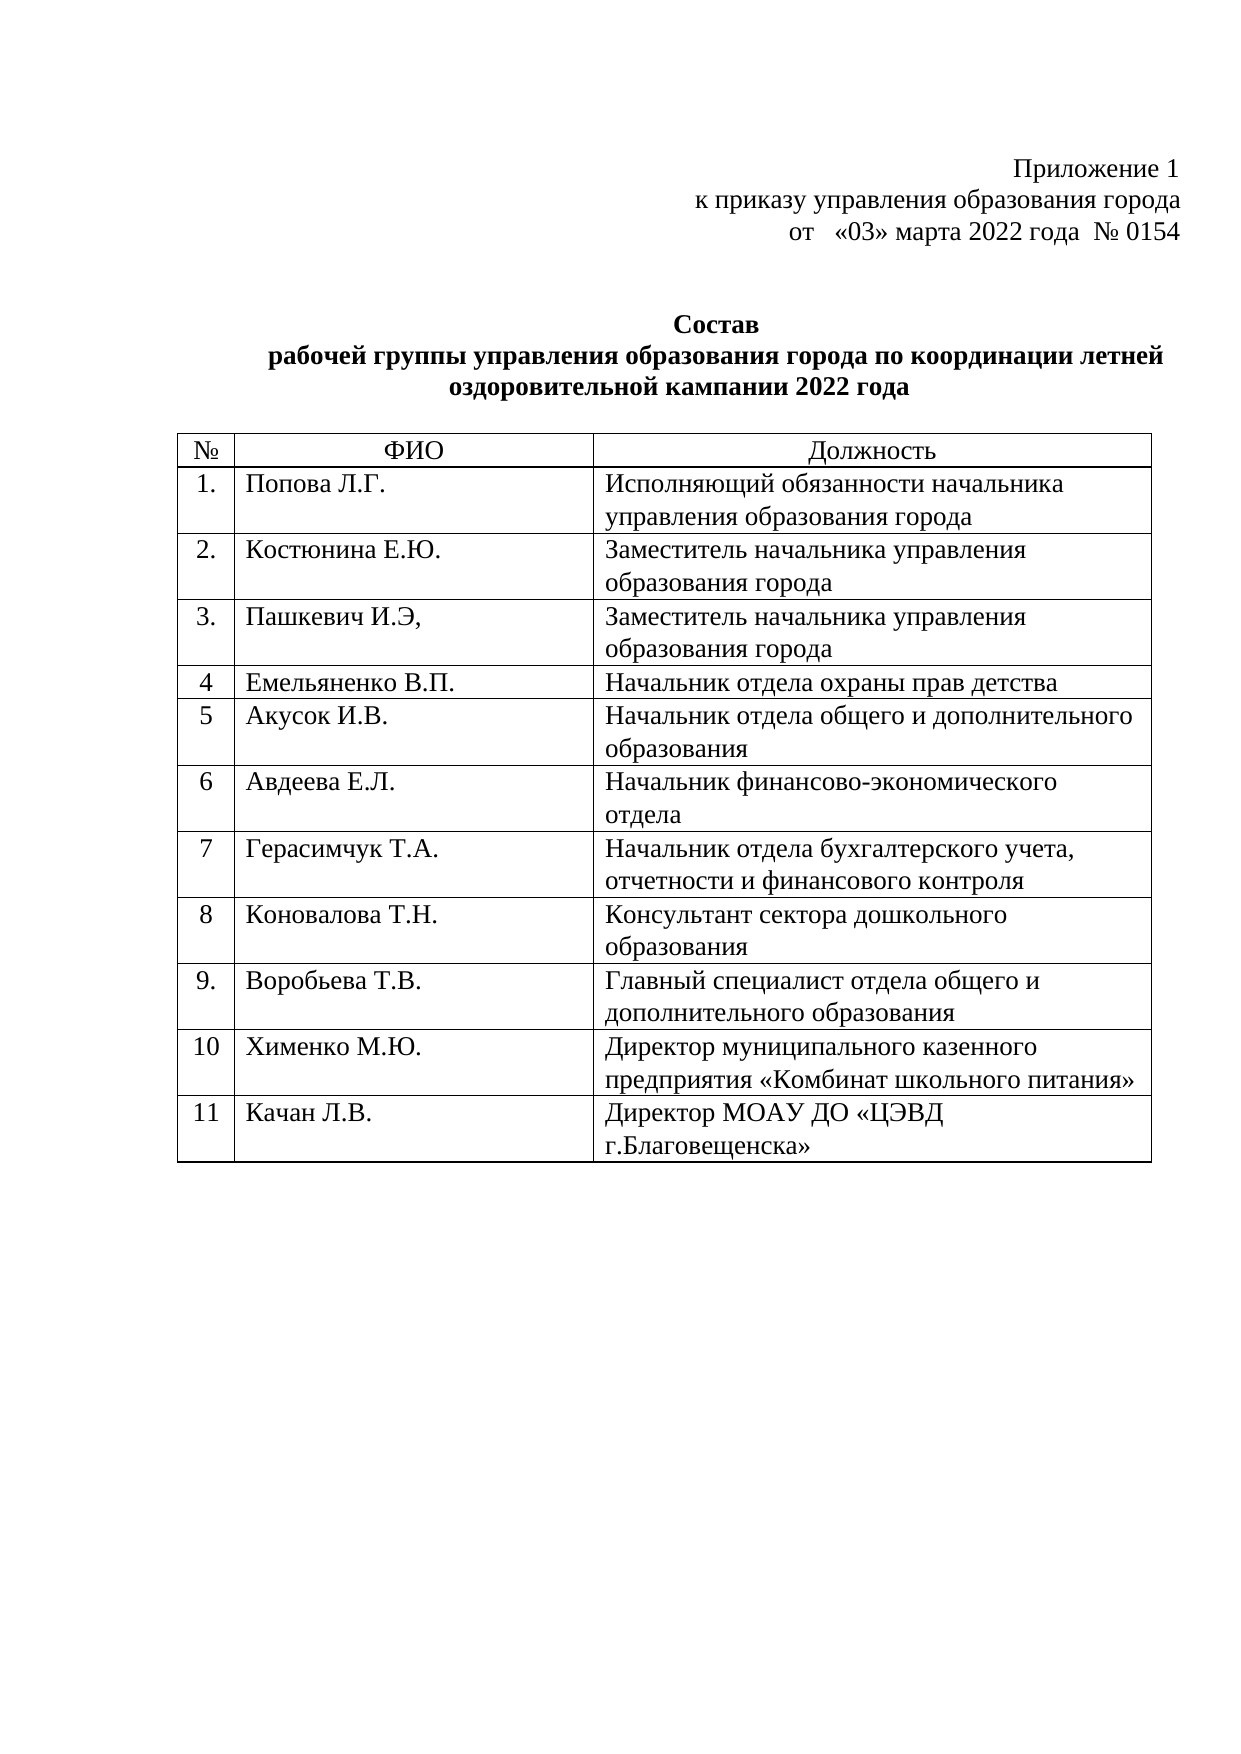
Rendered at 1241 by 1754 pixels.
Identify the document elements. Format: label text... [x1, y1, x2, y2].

table_cell 8 [178, 898, 234, 963]
table_cell 5 [178, 699, 234, 764]
table_cell Начальник финансово-экономического отдела [594, 766, 1151, 831]
table_cell 1. [178, 468, 234, 532]
table_cell Авдеева Е.Л. [235, 766, 593, 831]
table_cell 10 [178, 1030, 234, 1095]
table_cell Качан Л.В. [235, 1096, 593, 1161]
table_cell Емельяненко В.П. [235, 666, 593, 698]
table_header № [178, 434, 234, 466]
table_cell Акусок И.В. [235, 699, 593, 764]
table_cell Костюнина Е.Ю. [235, 534, 593, 599]
table_cell Герасимчук Т.А. [235, 832, 593, 897]
text Состав [177, 308, 1181, 339]
table_cell 11 [178, 1096, 234, 1161]
table_cell Попова Л.Г. [235, 468, 593, 532]
table_cell Исполняющий обязанности начальника управления образования города [594, 468, 1151, 532]
table_cell 4 [178, 666, 234, 698]
table_header Должность [594, 434, 1151, 466]
table_cell Начальник отдела охраны прав детства [594, 666, 1151, 698]
text от «03» марта 2022 года № 0154 [177, 215, 1181, 246]
table_cell Директор МОАУ ДО «ЦЭВД г.Благовещенска» [594, 1096, 1151, 1161]
table_cell 7 [178, 832, 234, 897]
table_cell Пашкевич И.Э, [235, 600, 593, 665]
table_cell Главный специалист отдела общего и дополнительного образования [594, 964, 1151, 1029]
table_cell 2. [178, 534, 234, 599]
table_cell Воробьева Т.В. [235, 964, 593, 1029]
table_cell 3. [178, 600, 234, 665]
table_cell Заместитель начальника управления образования города [594, 534, 1151, 599]
table_cell Хименко М.Ю. [235, 1030, 593, 1095]
text Приложение 1 [177, 152, 1181, 184]
table_cell Коновалова Т.Н. [235, 898, 593, 963]
table_cell Заместитель начальника управления образования города [594, 600, 1151, 665]
table_cell 9. [178, 964, 234, 1029]
table_cell Консультант сектора дошкольного образования [594, 898, 1151, 963]
text к приказу управления образования города [177, 184, 1181, 215]
text рабочей группы управления образования города по координации летней оздоровительной кампании 2022 года [177, 339, 1181, 402]
table_cell 6 [178, 766, 234, 831]
table_header ФИО [235, 434, 593, 466]
table_cell Начальник отдела общего и дополнительного образования [594, 699, 1151, 764]
table_cell Начальник отдела бухгалтерского учета, отчетности и финансового контроля [594, 832, 1151, 897]
table_cell Директор муниципального казенного предприятия «Комбинат школьного питания» [594, 1030, 1151, 1095]
